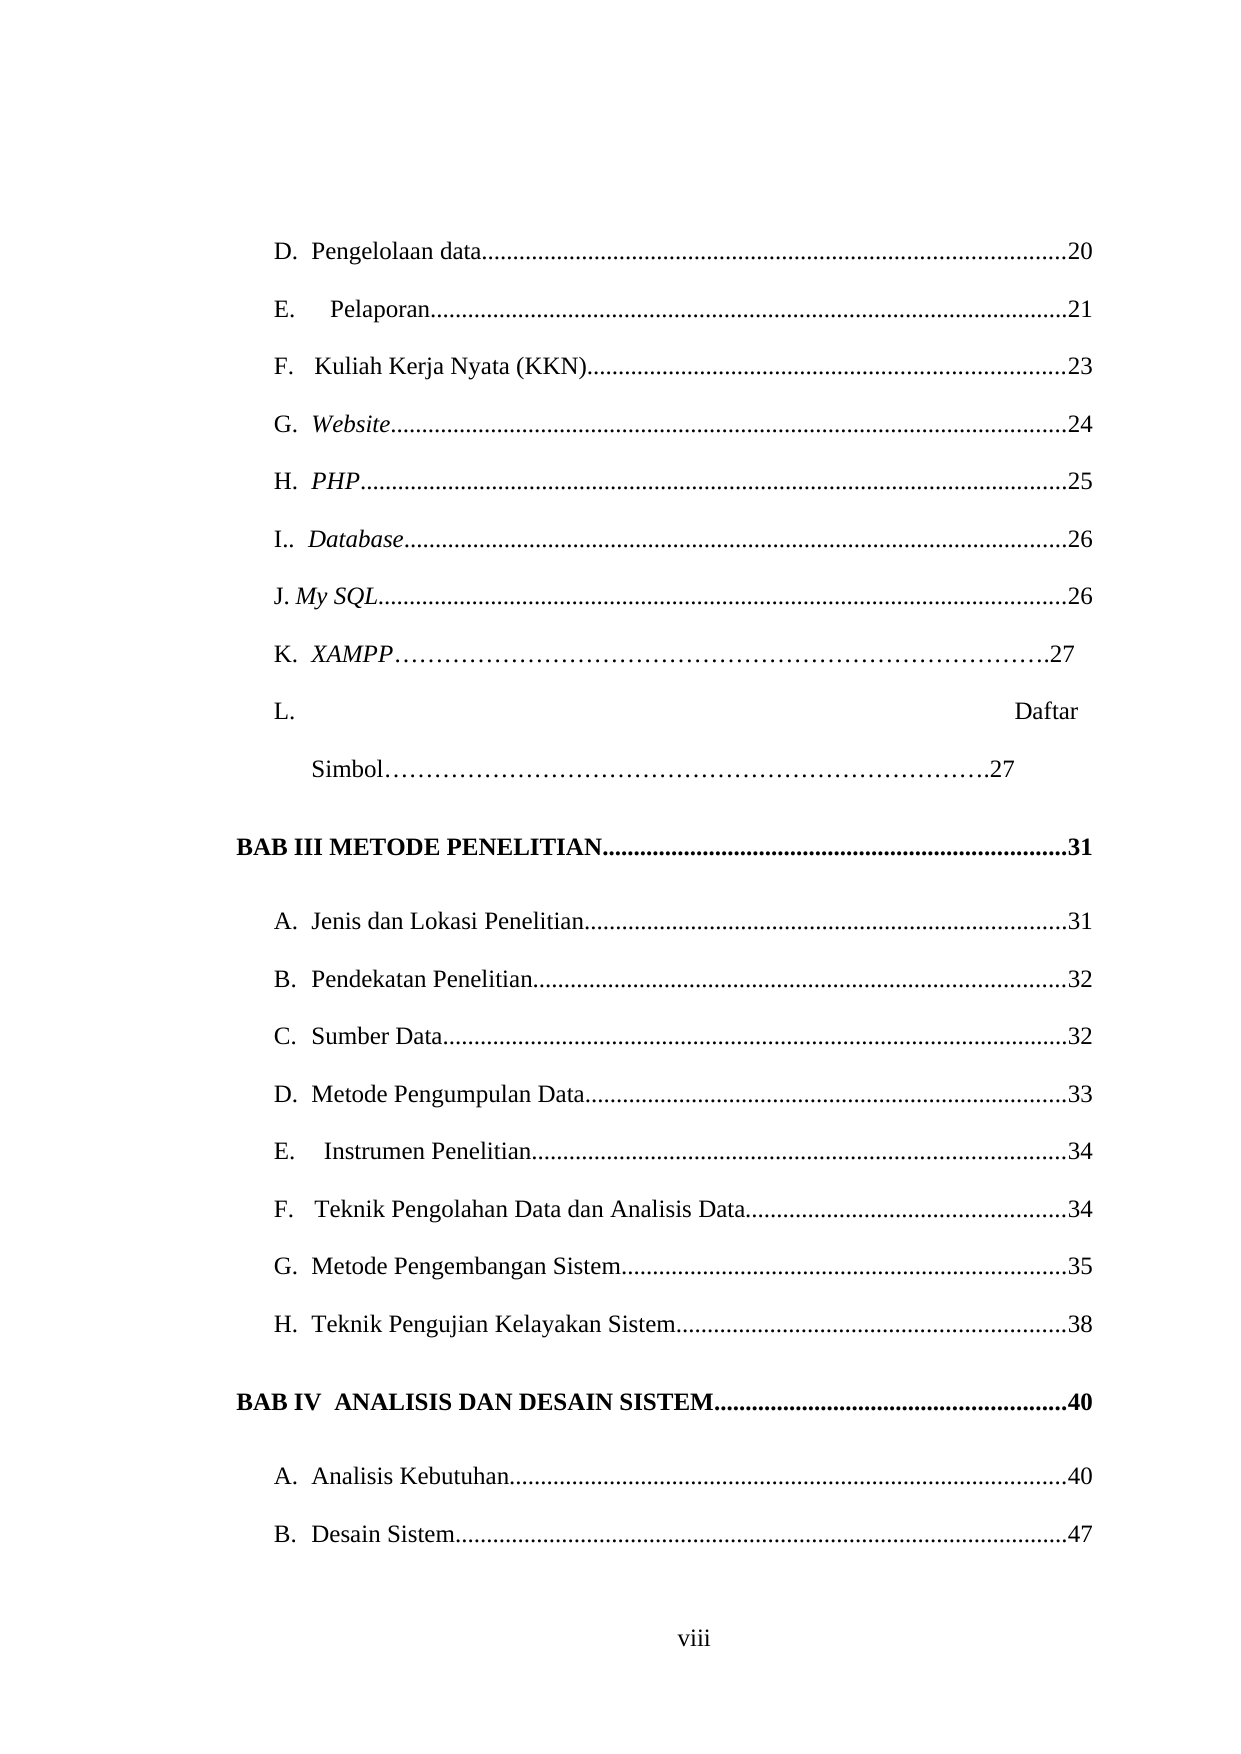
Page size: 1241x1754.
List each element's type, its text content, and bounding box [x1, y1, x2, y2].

list Metode Pengembangan Sistem 35 [274, 1251, 1078, 1280]
list Sumber Data 32 [274, 1021, 1078, 1050]
list Analisis Kebutuhan 40 [274, 1461, 1078, 1490]
list Teknik Pengujian Kelayakan Sistem 38 [274, 1309, 1078, 1337]
list Kuliah Kerja Nyata (KKN) 23 [274, 351, 1078, 380]
list Instrumen Penelitian 34 [274, 1136, 1078, 1165]
list Database 26 [274, 524, 1078, 552]
list Desain Sistem 47 [274, 1519, 1078, 1547]
text BAB IV ANALISIS DAN DESAIN SISTEM 40 [236, 1387, 1078, 1416]
list My SQL 26 [274, 581, 1078, 610]
list Pengelolaan data 20 [274, 236, 1078, 265]
list Metode Pengumpulan Data 33 [274, 1079, 1078, 1107]
list Pendekatan Penelitian 32 [274, 964, 1078, 992]
list Pelaporan 21 [274, 294, 1078, 322]
list XAMPP…………………………………………………………………….27 [274, 639, 1078, 667]
list Website 24 [274, 409, 1078, 437]
list Jenis dan Lokasi Penelitian 31 [274, 906, 1078, 935]
list Daftar Simbol……………………………………………………………….27 [274, 696, 1078, 782]
list PHP 25 [274, 466, 1078, 495]
list Teknik Pengolahan Data dan Analisis Data 34 [274, 1194, 1078, 1222]
text BAB III METODE PENELITIAN 31 [236, 832, 1078, 861]
